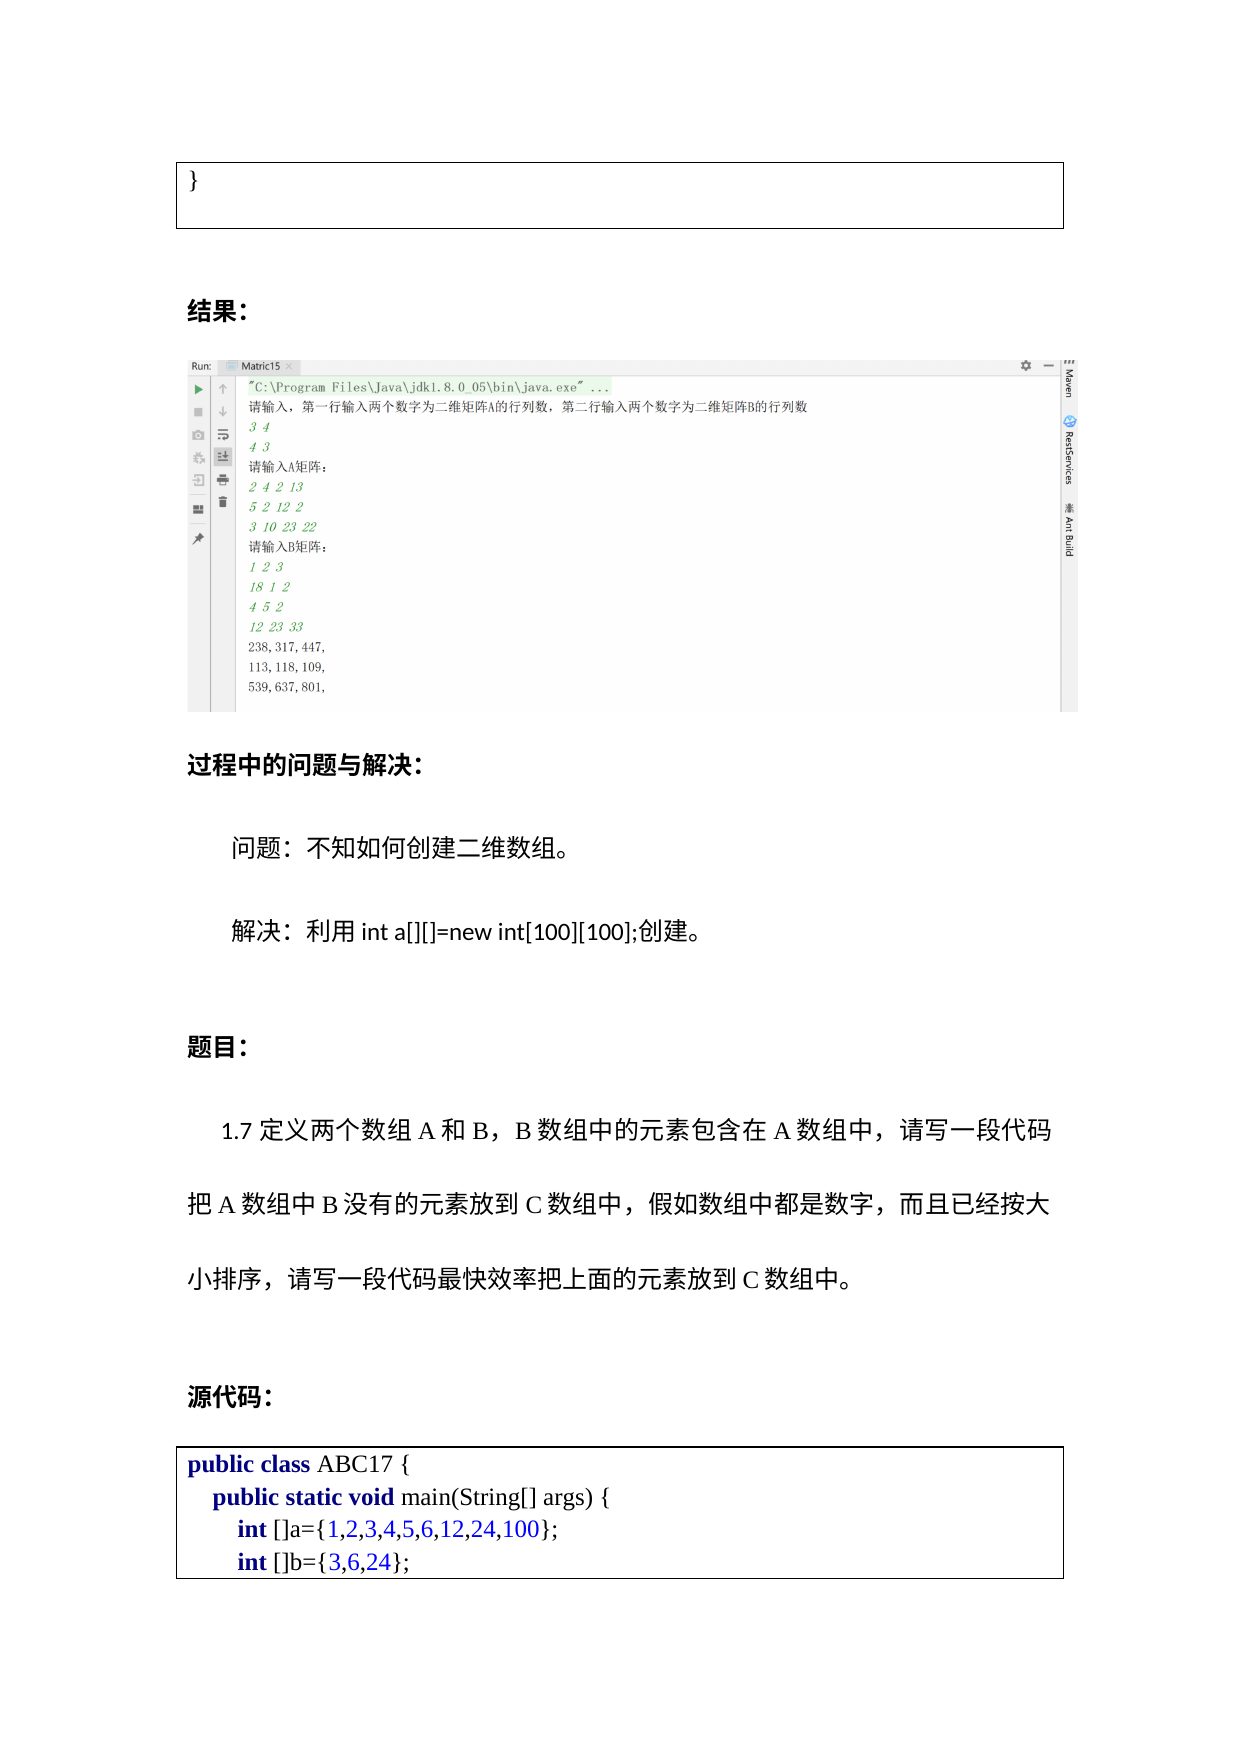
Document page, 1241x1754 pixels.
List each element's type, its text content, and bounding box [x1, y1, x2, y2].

text 解决：利用int a[][]=new int[100][100];创建。 [187, 897, 1053, 962]
text 结果： [187, 277, 1053, 342]
text 题目： [187, 1013, 1053, 1078]
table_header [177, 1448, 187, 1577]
text 问题：不知如何创建二维数组。 [187, 814, 1053, 879]
text 1.7 定义两个数组A和B，B数组中的元素包含在A数组中，请写一段代码把A数组中B没有的元素放到C数组中，假如数组中都是数字，而且已经按大小排序，请写一段代码最快效率把上面的元素放到C数组中。 [187, 1096, 1053, 1310]
picture [187, 360, 1078, 712]
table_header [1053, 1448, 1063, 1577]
text 过程中的问题与解决： [187, 731, 1053, 796]
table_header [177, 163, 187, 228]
text 源代码： [187, 1363, 1053, 1428]
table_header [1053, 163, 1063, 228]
